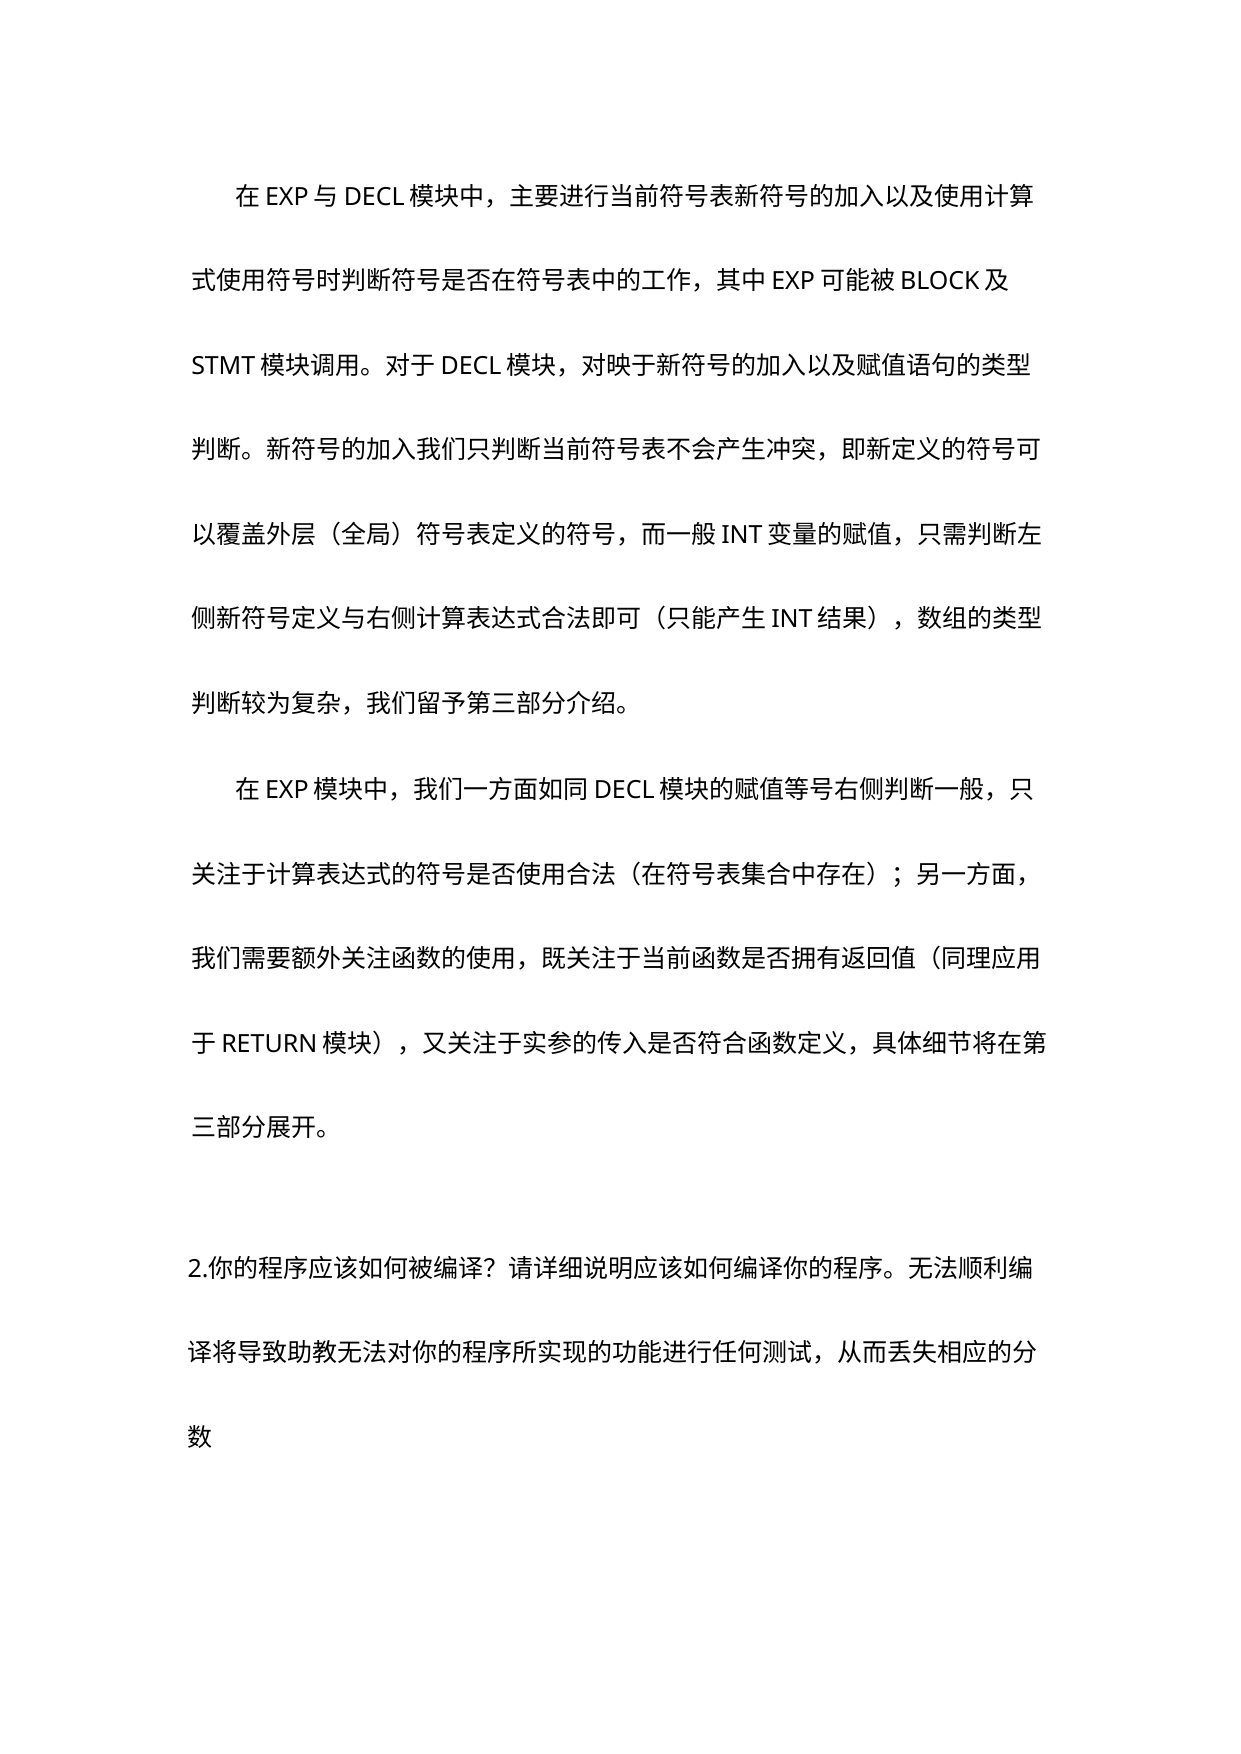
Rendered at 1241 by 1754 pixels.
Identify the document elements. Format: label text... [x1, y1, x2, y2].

list 在EXP与DECL模块中，主要进行当前符号表新符号的加入以及使用计算式使用符号时判断符号是否在符号表中的工作，其中EXP可能被BLOCK及STMT模块调用。对于DECL模块，对映于新符号的加入以及赋值语句的类型判断。新符号的加入我们只判断当前符号表不会产生冲突，即新定义的符号可以覆盖外层（全局）符号表定义的符号，而一般INT变量的赋值，只需判断左侧新符号定义与右侧计算表达式合法即可（只能产生INT结果），数组的类型判断较为复杂，我们留予第三部分介绍。 [191, 162, 1053, 734]
list 在EXP模块中，我们一方面如同DECL模块的赋值等号右侧判断一般，只关注于计算表达式的符号是否使用合法（在符号表集合中存在）；另一方面，我们需要额外关注函数的使用，既关注于当前函数是否拥有返回值（同理应用于RETURN模块），又关注于实参的传入是否符合函数定义，具体细节将在第三部分展开。 [191, 756, 1053, 1158]
list 2.你的程序应该如何被编译？请详细说明应该如何编译你的程序。无法顺利编译将导致助教无法对你的程序所实现的功能进行任何测试，从而丢失相应的分数 [187, 1234, 1053, 1468]
